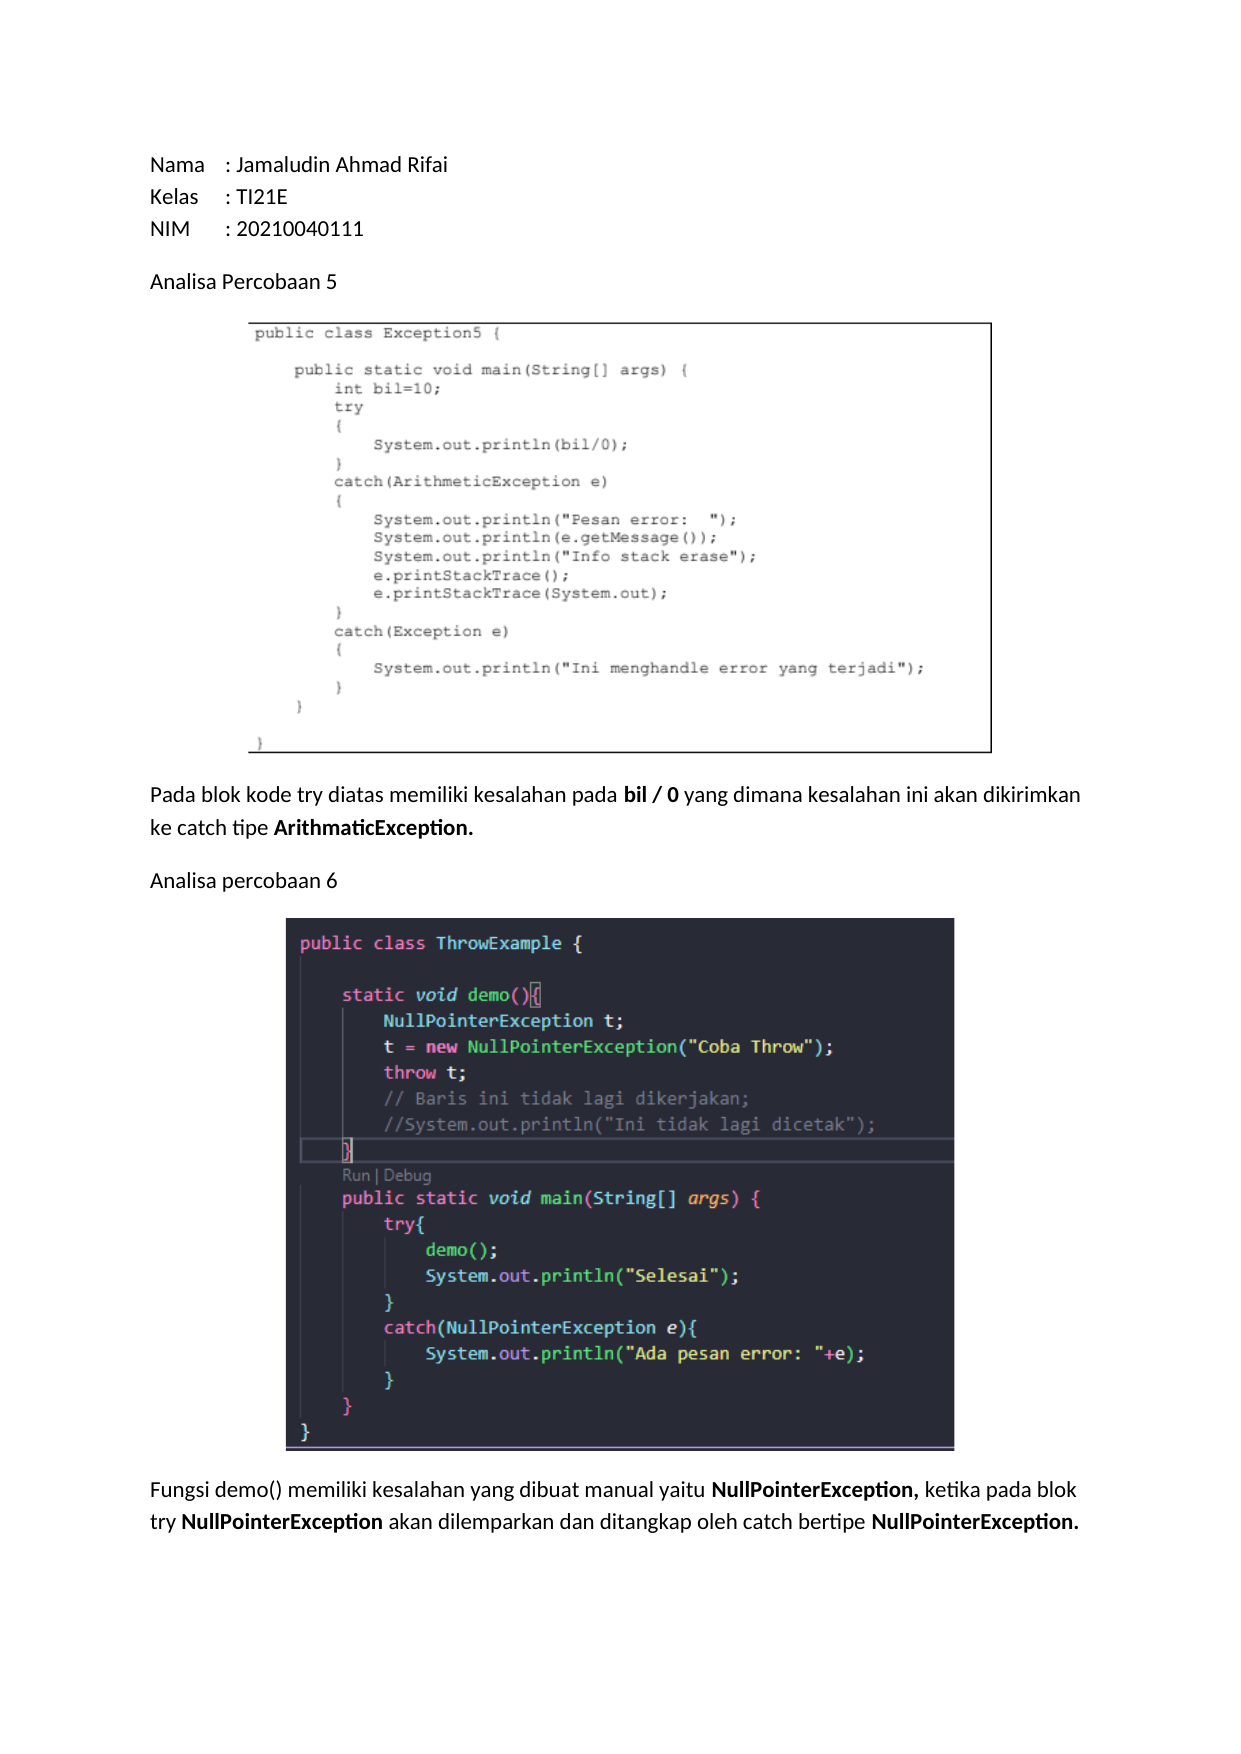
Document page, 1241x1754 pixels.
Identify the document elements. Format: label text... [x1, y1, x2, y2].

text Pada blok kode try diatas memiliki kesalahan pada bil / 0 yang dimana kesalahan ini akan dikirimkan ke catch tipe ArithmaticException. [150, 781, 1090, 841]
picture [285, 918, 955, 1451]
text Analisa percobaan 6 [150, 866, 1090, 894]
text Fungsi demo() memiliki kesalahan yang dibuat manual yaitu NullPointerException, ketika pada blok try NullPointerException akan dilemparkan dan ditangkap oleh catch bertipe NullPointerException. [150, 1475, 1090, 1535]
text Nama : Jamaludin Ahmad Rifai Kelas : TI21E NIM : 20210040111 [150, 150, 1090, 242]
text Analisa Percobaan 5 [150, 267, 1090, 295]
picture [248, 320, 992, 756]
